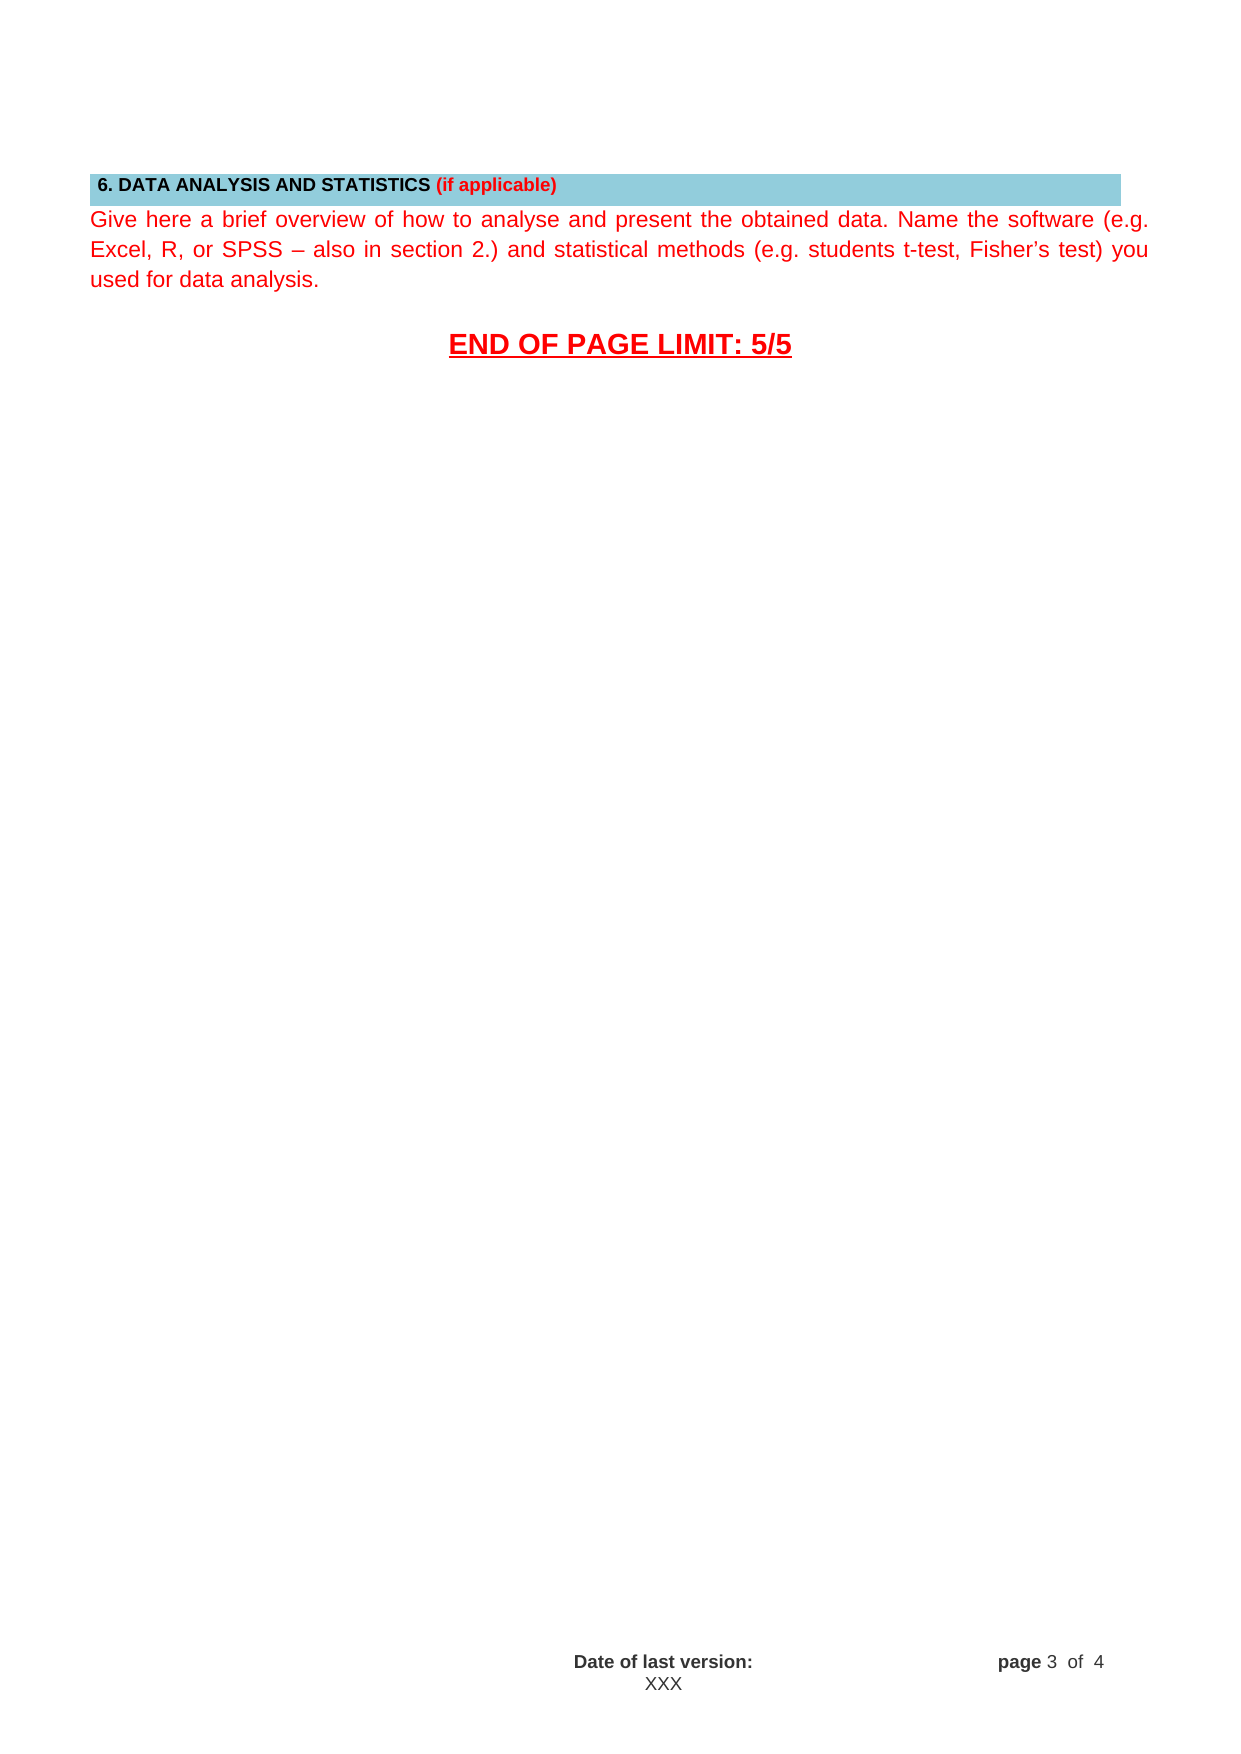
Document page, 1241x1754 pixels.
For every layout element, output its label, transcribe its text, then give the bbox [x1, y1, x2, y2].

text END OF PAGE LIMIT: 5/5 [90, 327, 1150, 360]
text Give here a brief overview of how to analyse and present the obtained data. Name the software (e.g. Excel, R, or SPSS – also in section 2.) and statistical methods (e.g. students t-test, Fisher’s test) you used for data analysis. [90, 206, 1150, 293]
table_header 6. DATA ANALYSIS AND STATISTICS (if applicable) [90, 174, 1121, 206]
